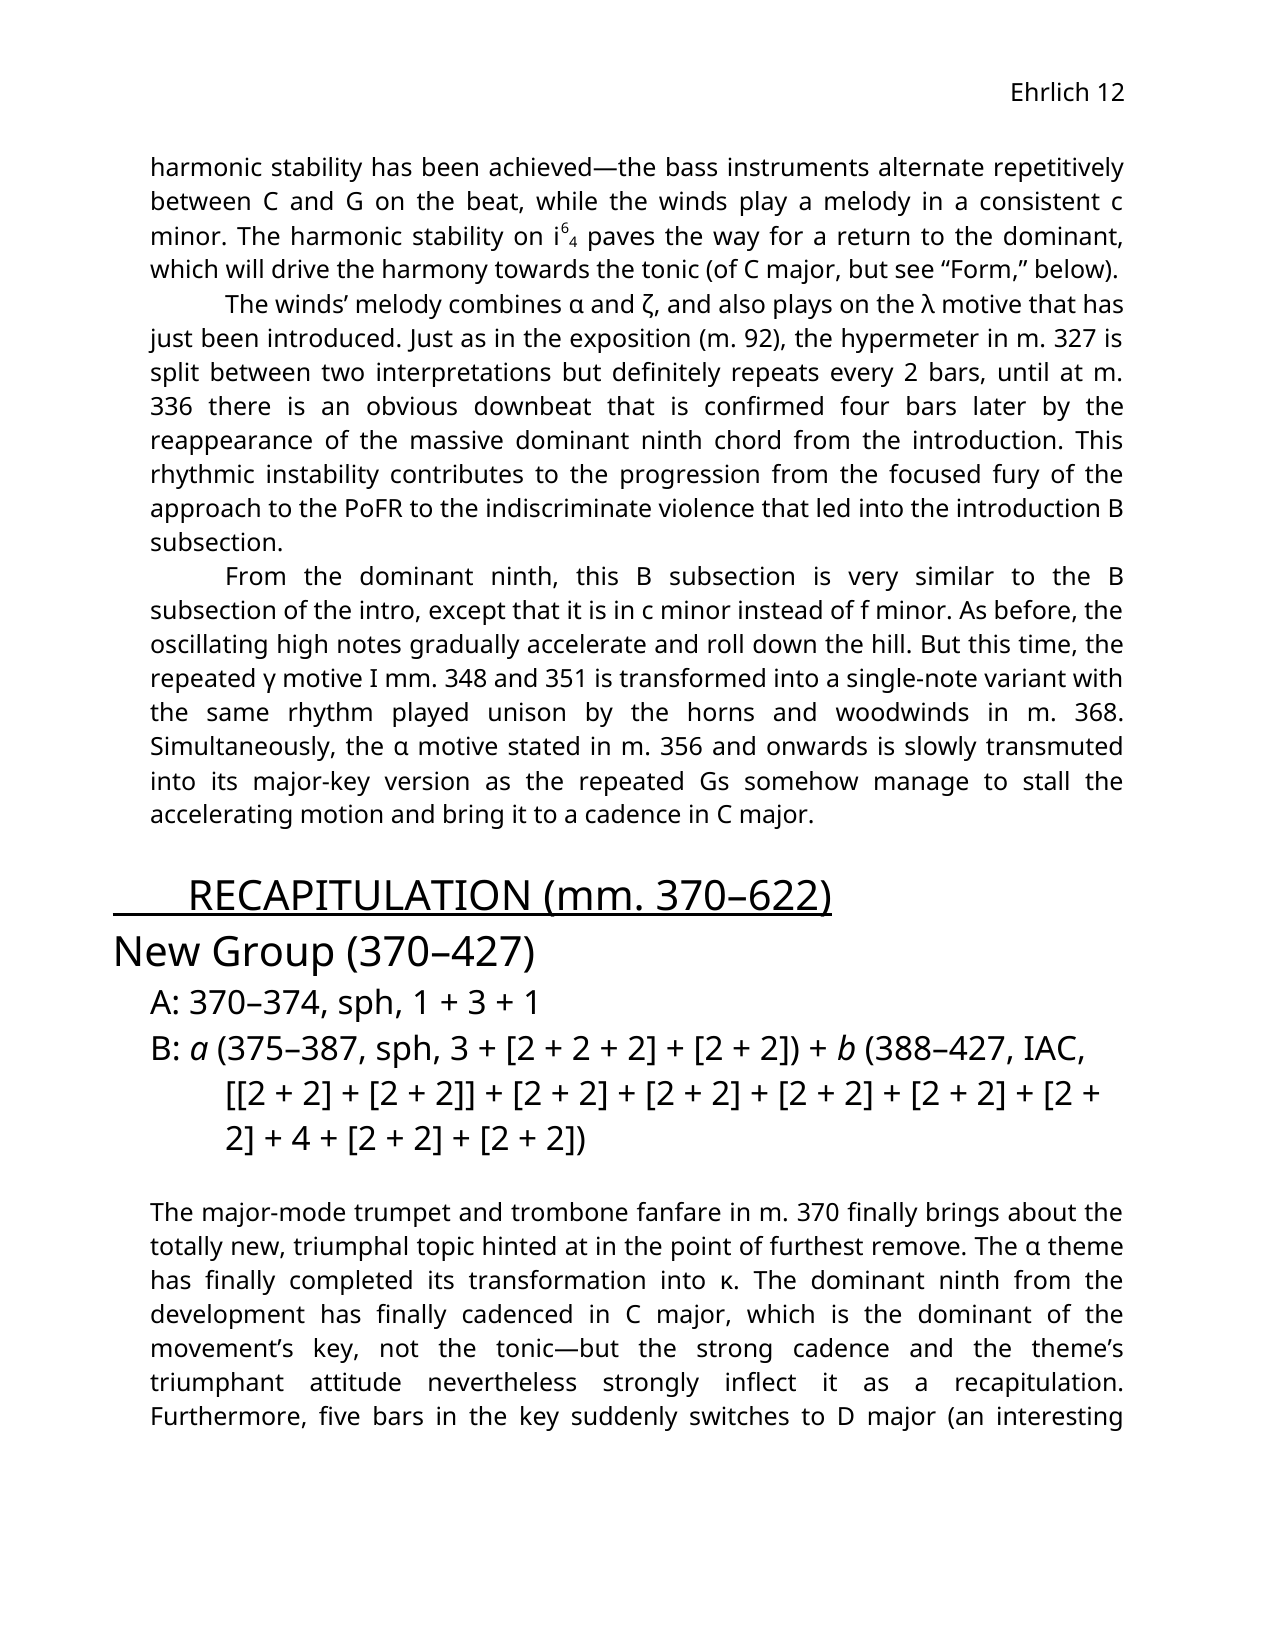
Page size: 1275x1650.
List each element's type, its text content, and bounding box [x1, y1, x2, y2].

text B: a (375–387, sph, 3 + [2 + 2 + 2] + [2 + 2]) + b (388–427, IAC, [[2 + 2] + [2 + 2]] + [2 + 2] + [2 + 2] + [2 + 2] + [2 + 2] + [2 + 2] + 4 + [2 + 2] + [2 + 2]) [150, 1024, 1125, 1161]
text RECAPITULATION (mm. 370–622) [112, 865, 1125, 922]
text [150, 1194, 1125, 1433]
text The winds’ melody combines α and ζ, and also plays on the λ motive that has just been introduced. Just as in the exposition (m. 92), the hypermeter in m. 327 is split between two interpretations but definitely repeats every 2 bars, until at m. 336 there is an obvious downbeat that is confirmed four bars later by the reappearance of the massive dominant ninth chord from the introduction. This rhythmic instability contributes to the progression from the focused fury of the approach to the PoFR to the indiscriminate violence that led into the introduction B subsection. [150, 286, 1125, 559]
text From the dominant ninth, this B subsection is very similar to the B subsection of the intro, except that it is in c minor instead of f minor. As before, the oscillating high notes gradually accelerate and roll down the hill. But this time, the repeated γ motive I mm. 348 and 351 is transformed into a single-note variant with the same rhythm played unison by the horns and woodwinds in m. 368. Simultaneously, the α motive stated in m. 356 and onwards is slowly transmuted into its major-key version as the repeated Gs somehow manage to stall the accelerating motion and bring it to a cadence in C major. [150, 559, 1125, 831]
text A: 370–374, sph, 1 + 3 + 1 [150, 979, 1125, 1024]
text New Group (370–427) [112, 922, 1125, 979]
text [150, 150, 1125, 286]
